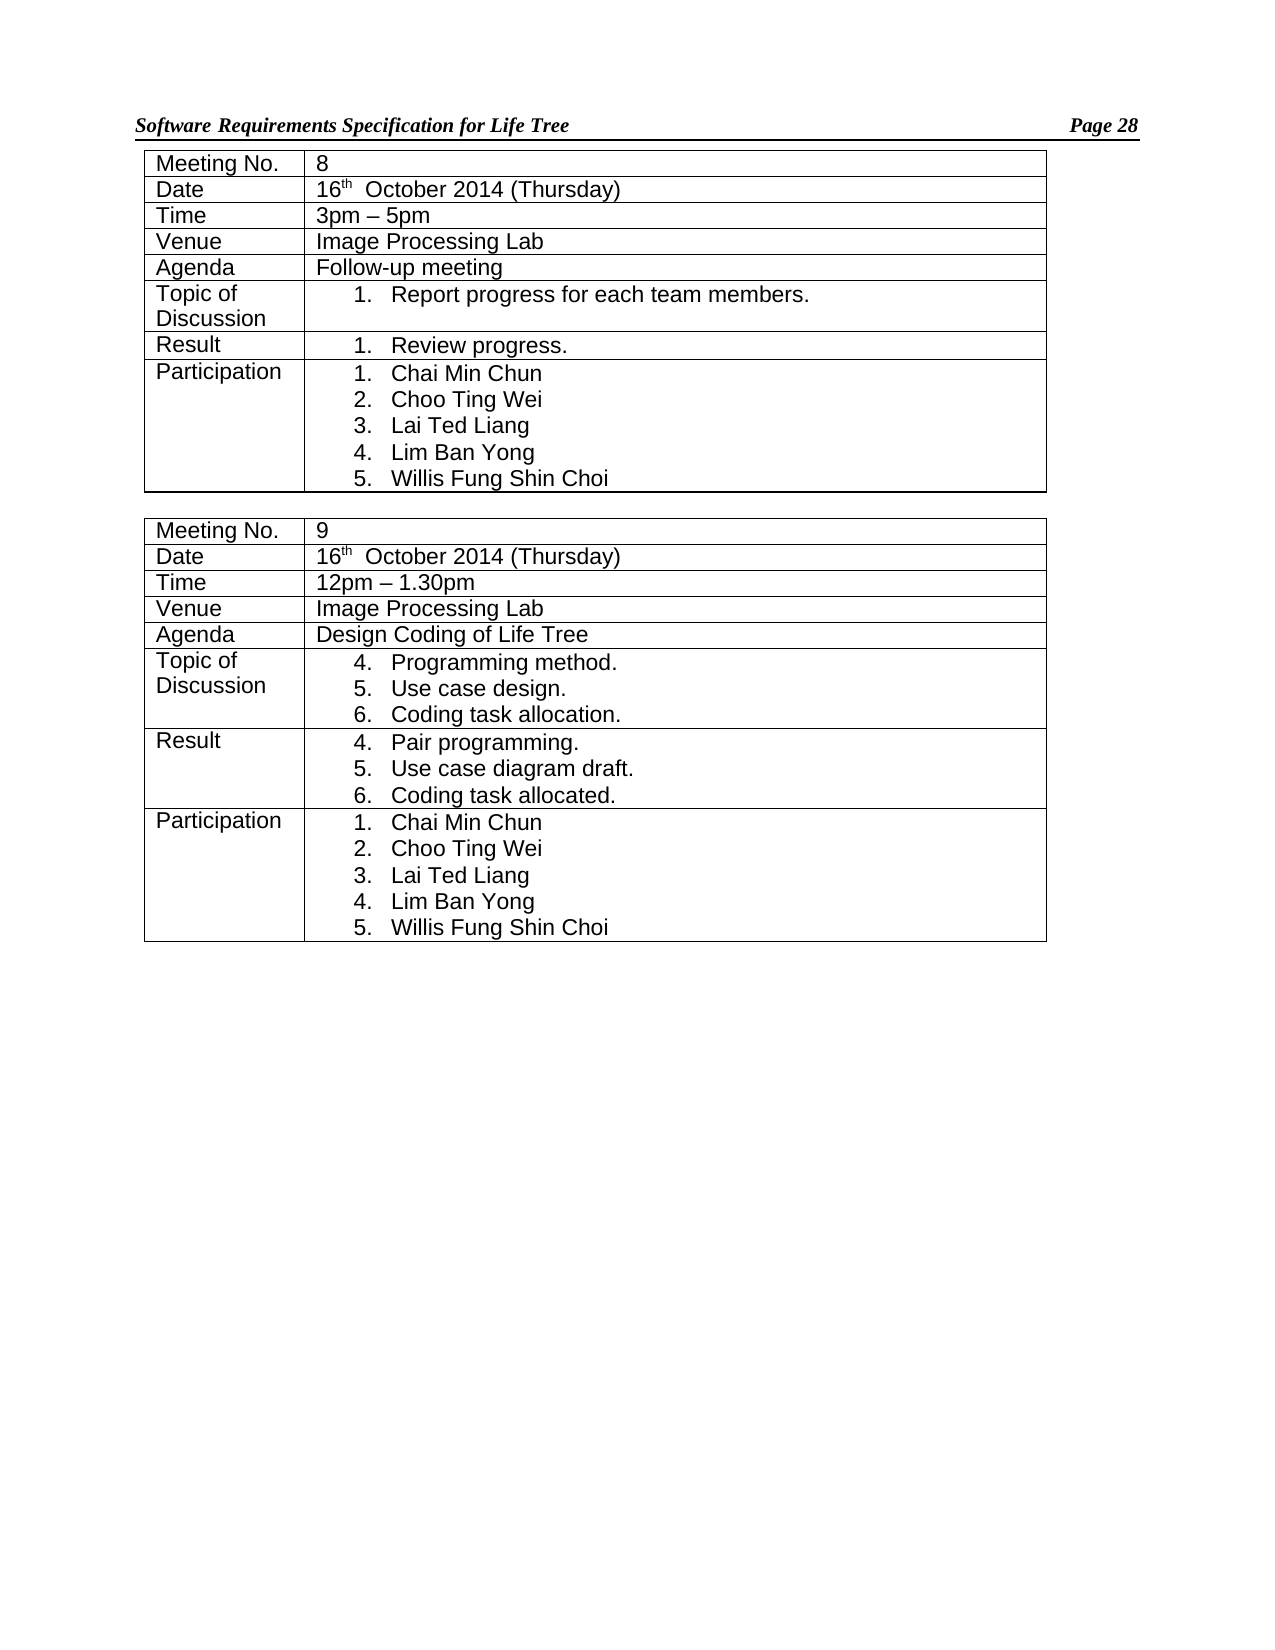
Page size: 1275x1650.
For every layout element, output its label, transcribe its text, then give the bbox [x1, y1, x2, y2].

table_header Meeting No. [145, 151, 304, 176]
table_cell Pair programming. Use case diagram draft. Coding task allocated. [305, 729, 1046, 808]
table_cell Chai Min Chun Choo Ting Wei Lai Ted Liang Lim Ban Yong Willis Fung Shin Choi [305, 809, 1046, 941]
table_cell 16th October 2014 (Thursday) [305, 177, 1046, 202]
table_header 8 [305, 151, 1046, 176]
table_cell Agenda [145, 623, 304, 648]
table_cell Review progress. [305, 332, 1046, 359]
table_cell Image Processing Lab [305, 229, 1046, 254]
table_cell Image Processing Lab [305, 597, 1046, 622]
table_cell Report progress for each team members. [305, 281, 1046, 331]
table_cell Topic of Discussion [145, 281, 304, 331]
table_cell 3pm – 5pm [305, 203, 1046, 228]
table_cell Chai Min Chun Choo Ting Wei Lai Ted Liang Lim Ban Yong Willis Fung Shin Choi [305, 360, 1046, 491]
table_cell Time [145, 203, 304, 228]
table_header Meeting No. [145, 519, 304, 543]
table_cell Design Coding of Life Tree [305, 623, 1046, 648]
table_cell Time [145, 571, 304, 596]
table_cell 12pm – 1.30pm [305, 571, 1046, 596]
table_cell 16th October 2014 (Thursday) [305, 545, 1046, 569]
table_cell Date [145, 545, 304, 569]
table_cell Participation [145, 360, 304, 491]
table_cell Participation [145, 809, 304, 941]
table_cell Date [145, 177, 304, 202]
table_cell Venue [145, 229, 304, 254]
table_cell Agenda [145, 255, 304, 280]
table_cell Programming method. Use case design. Coding task allocation. [305, 649, 1046, 728]
table_cell Venue [145, 597, 304, 622]
table_cell Topic of Discussion [145, 649, 304, 728]
table_header 9 [305, 519, 1046, 543]
table_cell Follow-up meeting [305, 255, 1046, 280]
table_cell Result [145, 332, 304, 359]
table_cell Result [145, 729, 304, 808]
